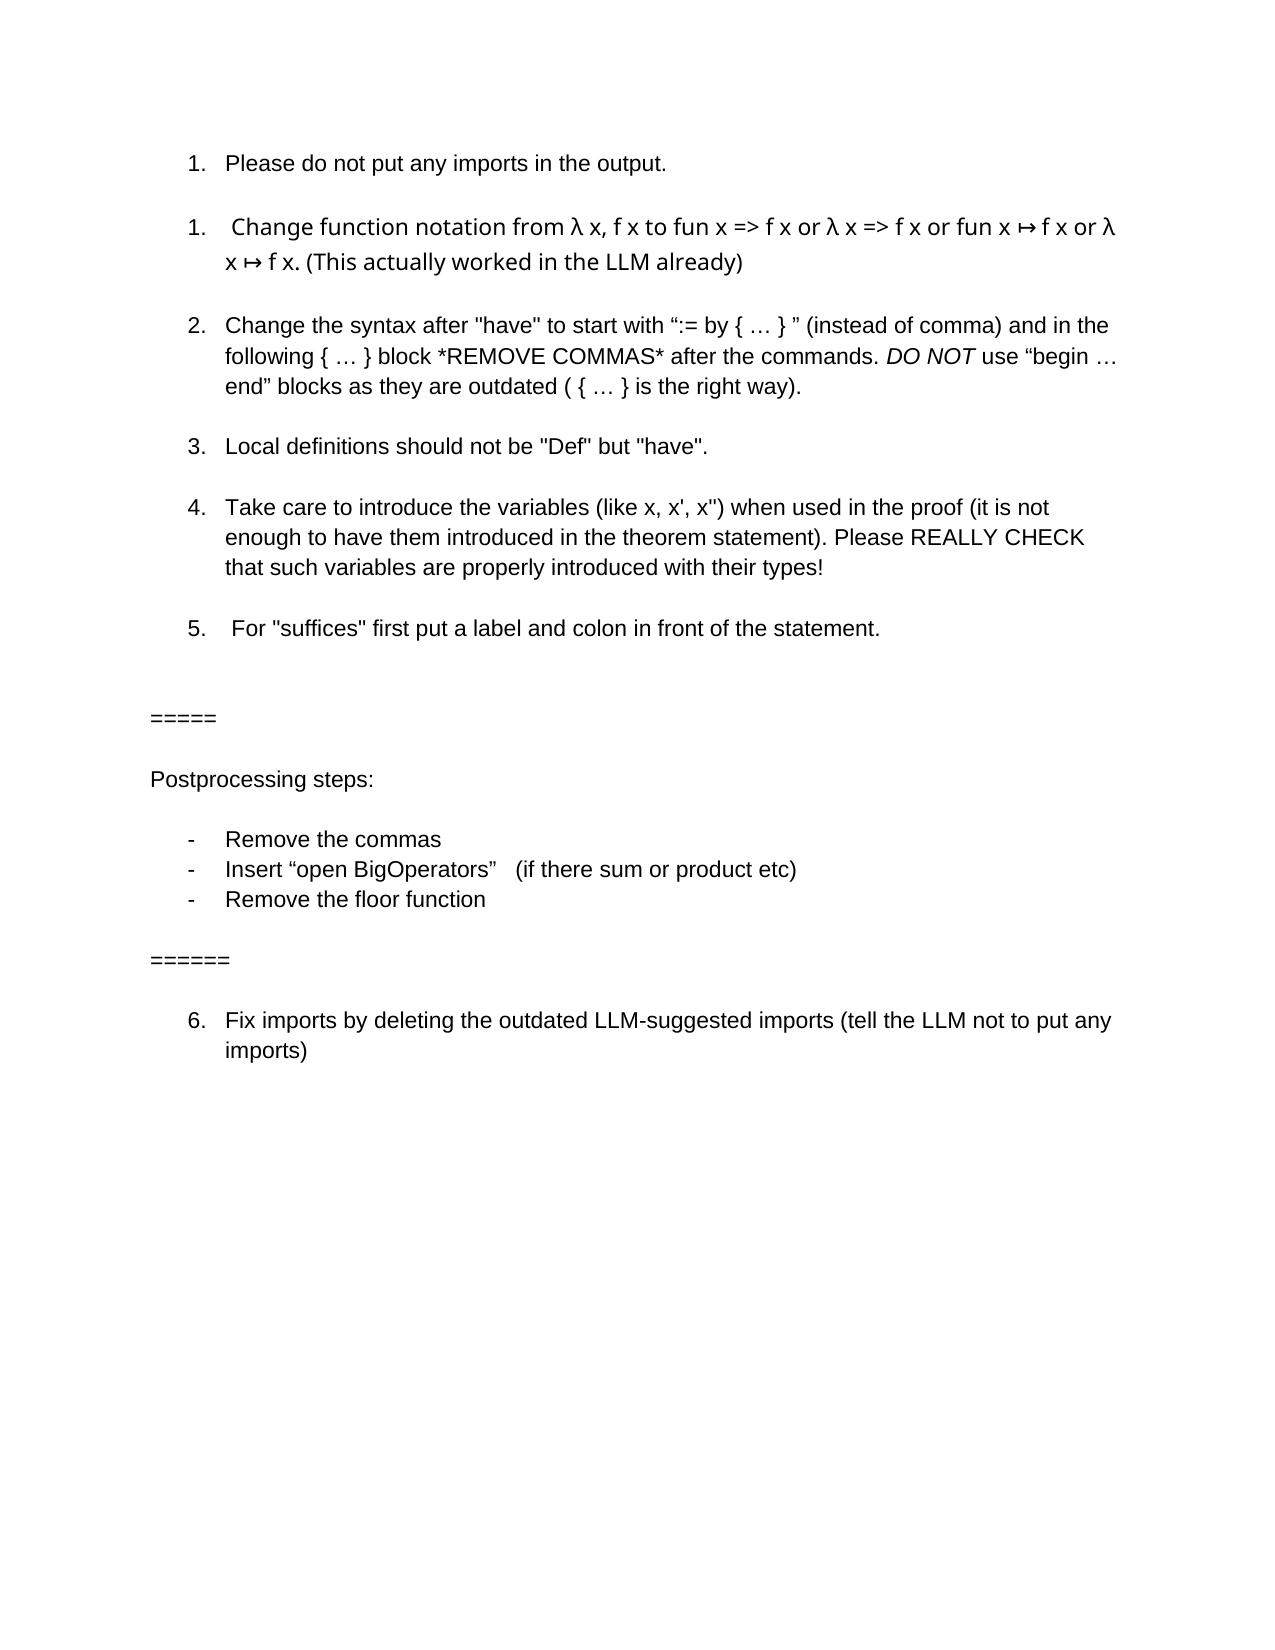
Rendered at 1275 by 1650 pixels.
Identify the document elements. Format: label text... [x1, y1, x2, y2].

text ====== [150, 947, 1125, 973]
list Change function notation from λ x, f x to fun x => f x or λ x => f x or fun x ↦ f x or λ x ↦ f x. (This actually worked in the LLM already) [187, 210, 1125, 278]
list Remove the commas [187, 826, 1125, 852]
list Change the syntax after "have" to start with “:= by { … } ” (instead of comma) and in the following { … } block *REMOVE COMMAS* after the commands. DO NOT use “begin … end” blocks as they are outdated ( { … } is the right way). [187, 312, 1125, 399]
text Postprocessing steps: [150, 766, 1125, 792]
list Please do not put any imports in the output. [187, 150, 1125, 176]
list Insert “open BigOperators” (if there sum or product etc) [187, 856, 1125, 883]
list Take care to introduce the variables (like x, x', x'') when used in the proof (it is not enough to have them introduced in the theorem statement). Please REALLY CHECK that such variables are properly introduced with their types! [187, 494, 1125, 581]
list Remove the floor function [187, 886, 1125, 913]
text ===== [150, 705, 1125, 732]
list Local definitions should not be "Def" but "have". [187, 433, 1125, 460]
list For "suffices" first put a label and colon in front of the statement. [187, 614, 1125, 641]
list Fix imports by deleting the outdated LLM-suggested imports (tell the LLM not to put any imports) [187, 1007, 1125, 1064]
